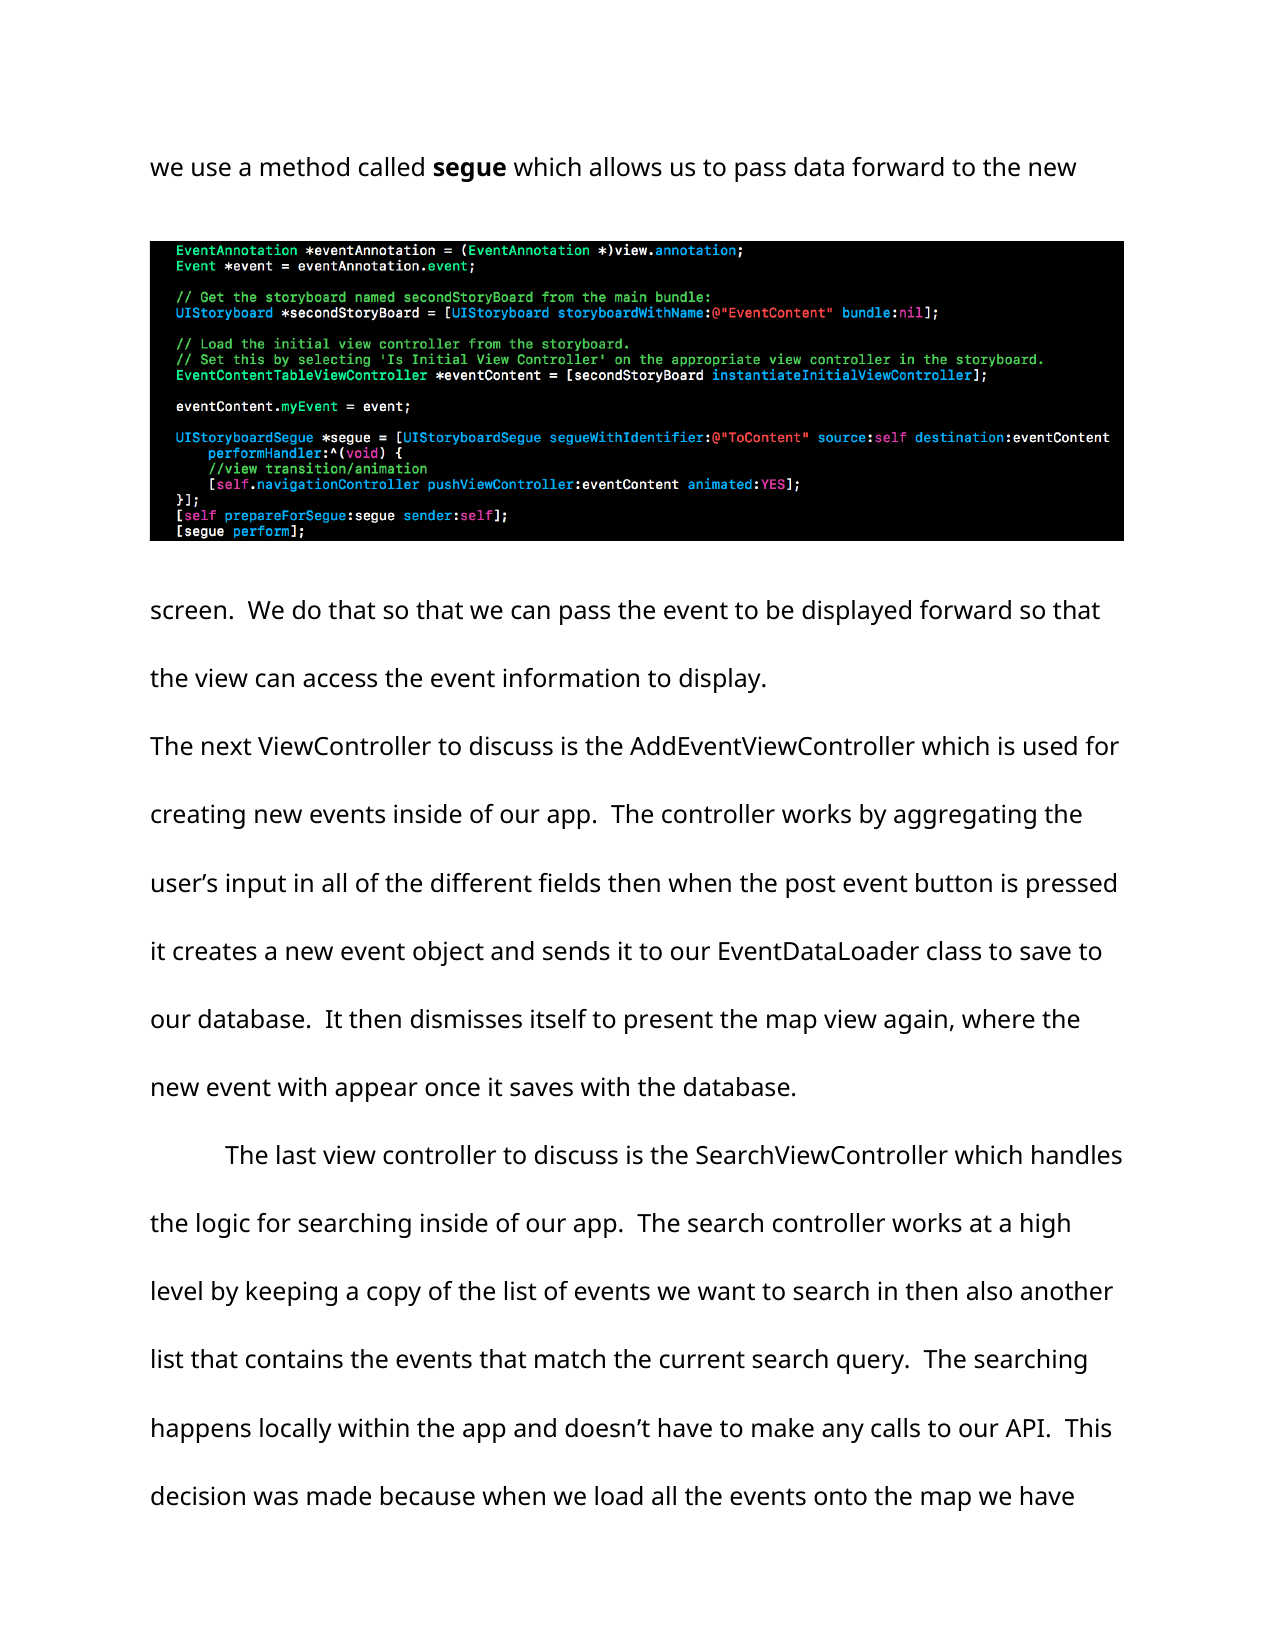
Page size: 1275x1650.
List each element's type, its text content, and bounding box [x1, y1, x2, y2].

picture [148, 241, 1124, 541]
text The next ViewController to discuss is the AddEventViewController which is used for creating new events inside of our app. The controller works by aggregating the user’s input in all of the different fields then when the post event button is pressed it creates a new event object and sends it to our EventDataLoader class to save to our database. It then dismisses itself to present the map view again, where the new event with appear once it saves with the database. [150, 729, 1125, 1104]
